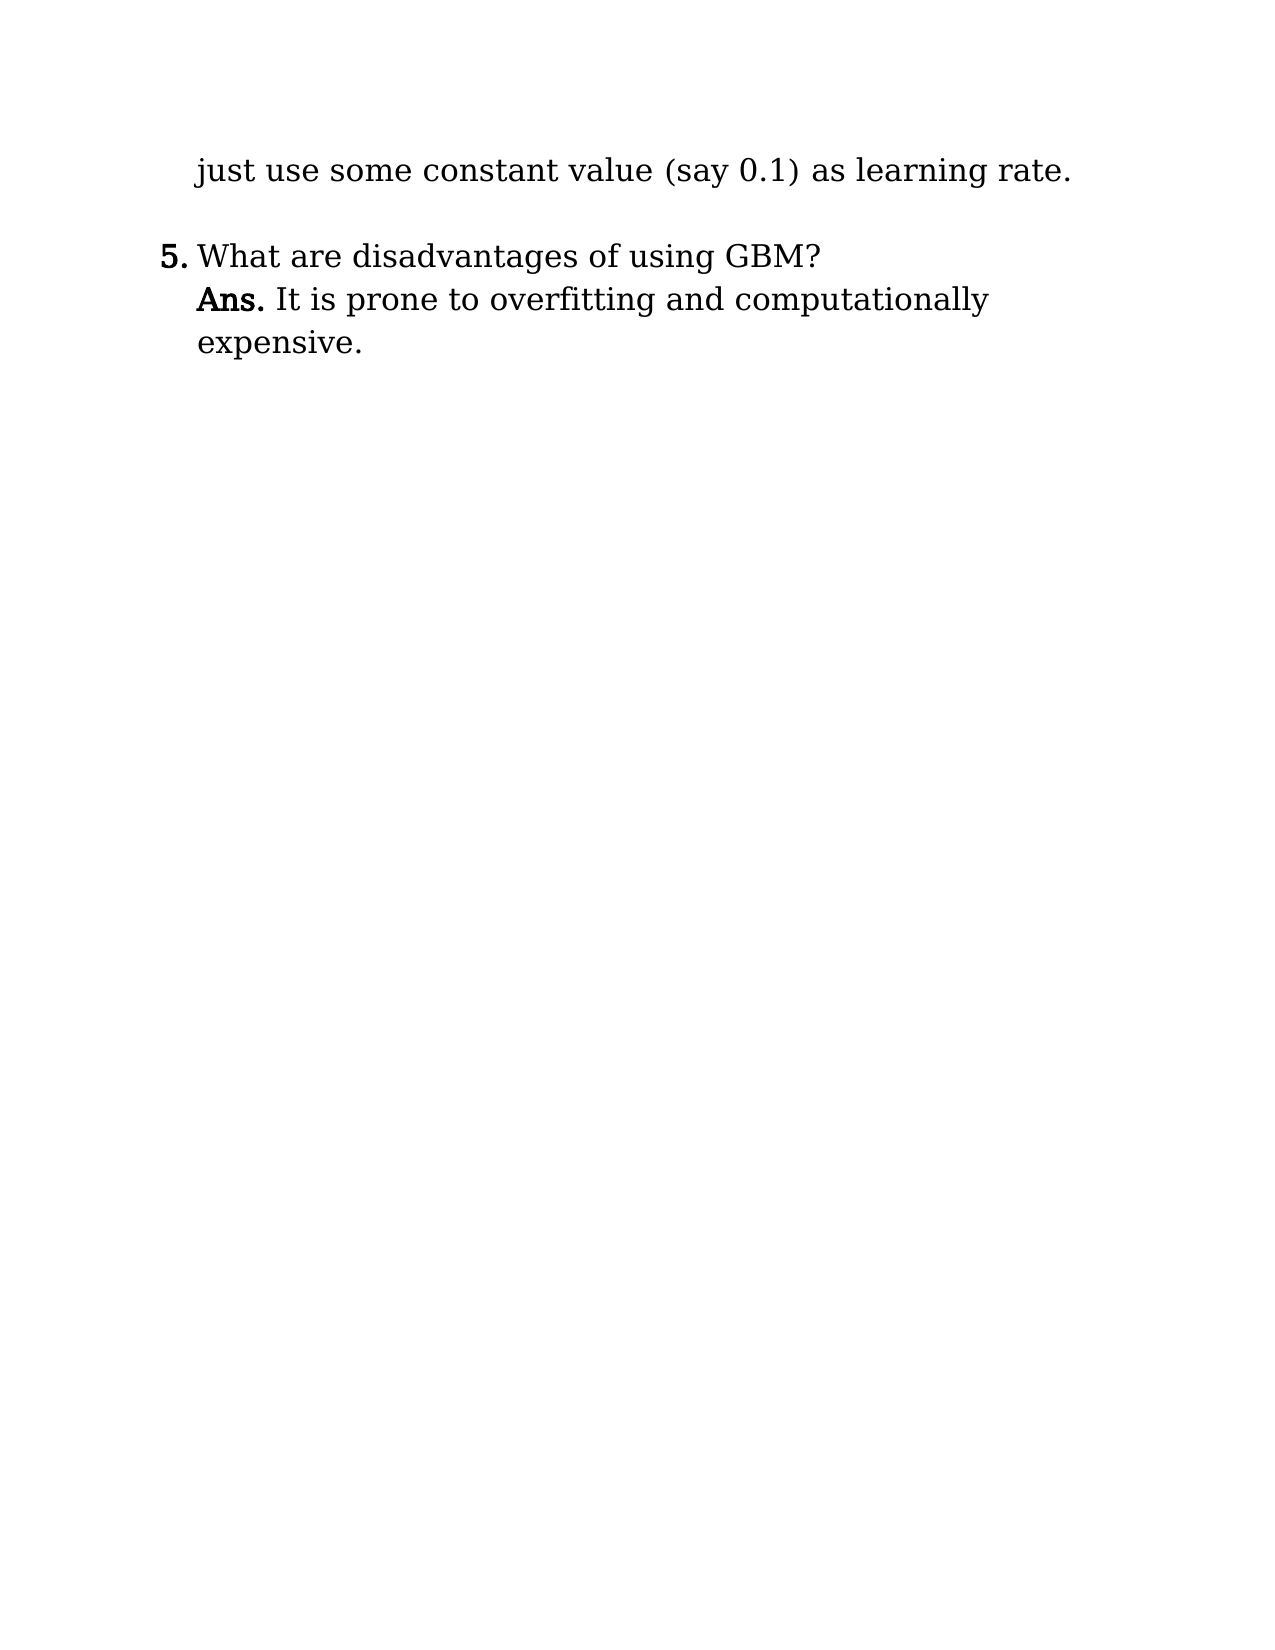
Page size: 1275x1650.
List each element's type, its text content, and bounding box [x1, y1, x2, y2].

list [159, 150, 1125, 231]
list What are disadvantages of using GBM? Ans. It is prone to overfitting and computationally expensive. [159, 236, 1125, 360]
